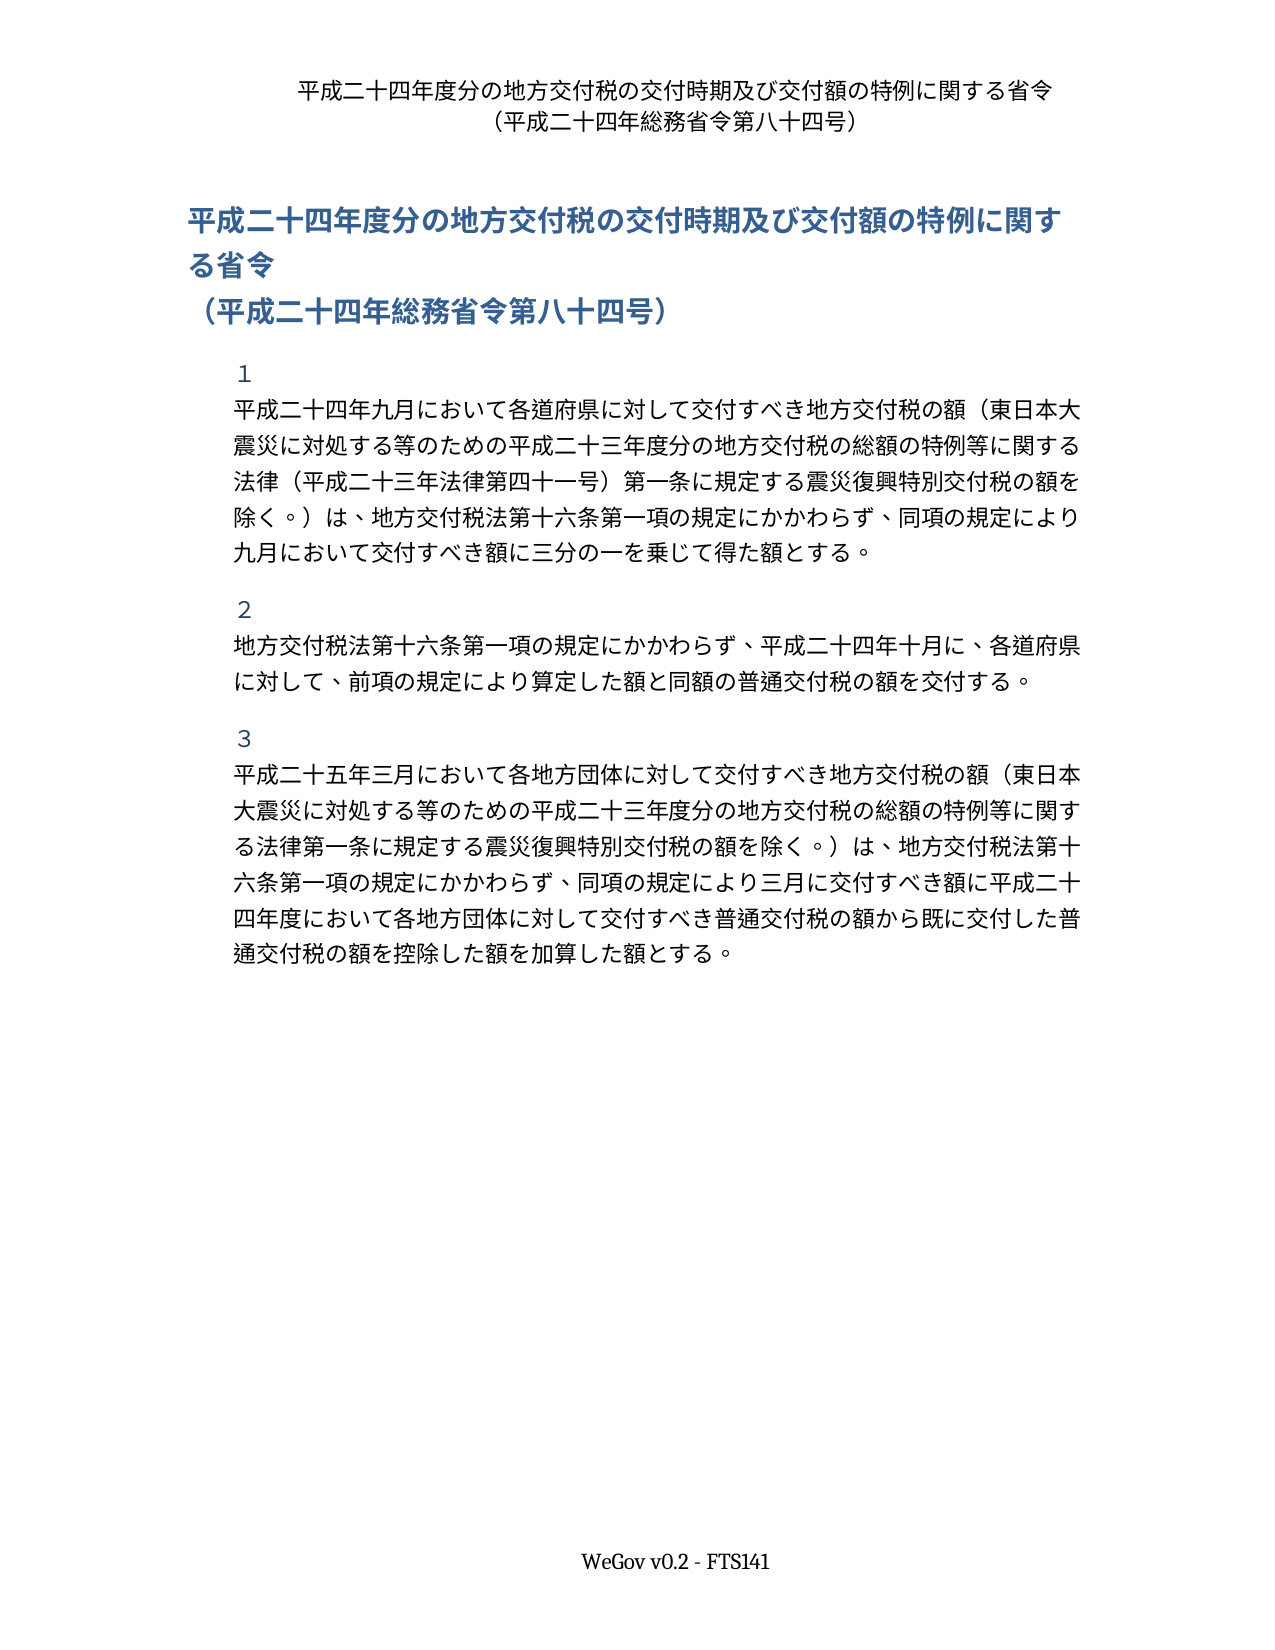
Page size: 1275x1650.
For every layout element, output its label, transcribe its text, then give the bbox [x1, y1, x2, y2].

text 平成二十四年九月において各道府県に対して交付すべき地方交付税の額（東日本大震災に対処する等のための平成二十三年度分の地方交付税の総額の特例等に関する法律（平成二十三年法律第四十一号）第一条に規定する震災復興特別交付税の額を除く。）は、地方交付税法第十六条第一項の規定にかかわらず、同項の規定により九月において交付すべき額に三分の一を乗じて得た額とする。 [233, 394, 1087, 569]
subtitle ２ [233, 594, 1087, 625]
subtitle 平成二十四年度分の地方交付税の交付時期及び交付額の特例に関する省令 （平成二十四年総務省令第八十四号） [187, 200, 1087, 331]
subtitle ３ [233, 723, 1087, 754]
text 平成二十五年三月において各地方団体に対して交付すべき地方交付税の額（東日本大震災に対処する等のための平成二十三年度分の地方交付税の総額の特例等に関する法律第一条に規定する震災復興特別交付税の額を除く。）は、地方交付税法第十六条第一項の規定にかかわらず、同項の規定により三月に交付すべき額に平成二十四年度において各地方団体に対して交付すべき普通交付税の額から既に交付した普通交付税の額を控除した額を加算した額とする。 [233, 759, 1087, 970]
subtitle １ [233, 358, 1087, 389]
text 地方交付税法第十六条第一項の規定にかかわらず、平成二十四年十月に、各道府県に対して、前項の規定により算定した額と同額の普通交付税の額を交付する。 [233, 630, 1087, 697]
